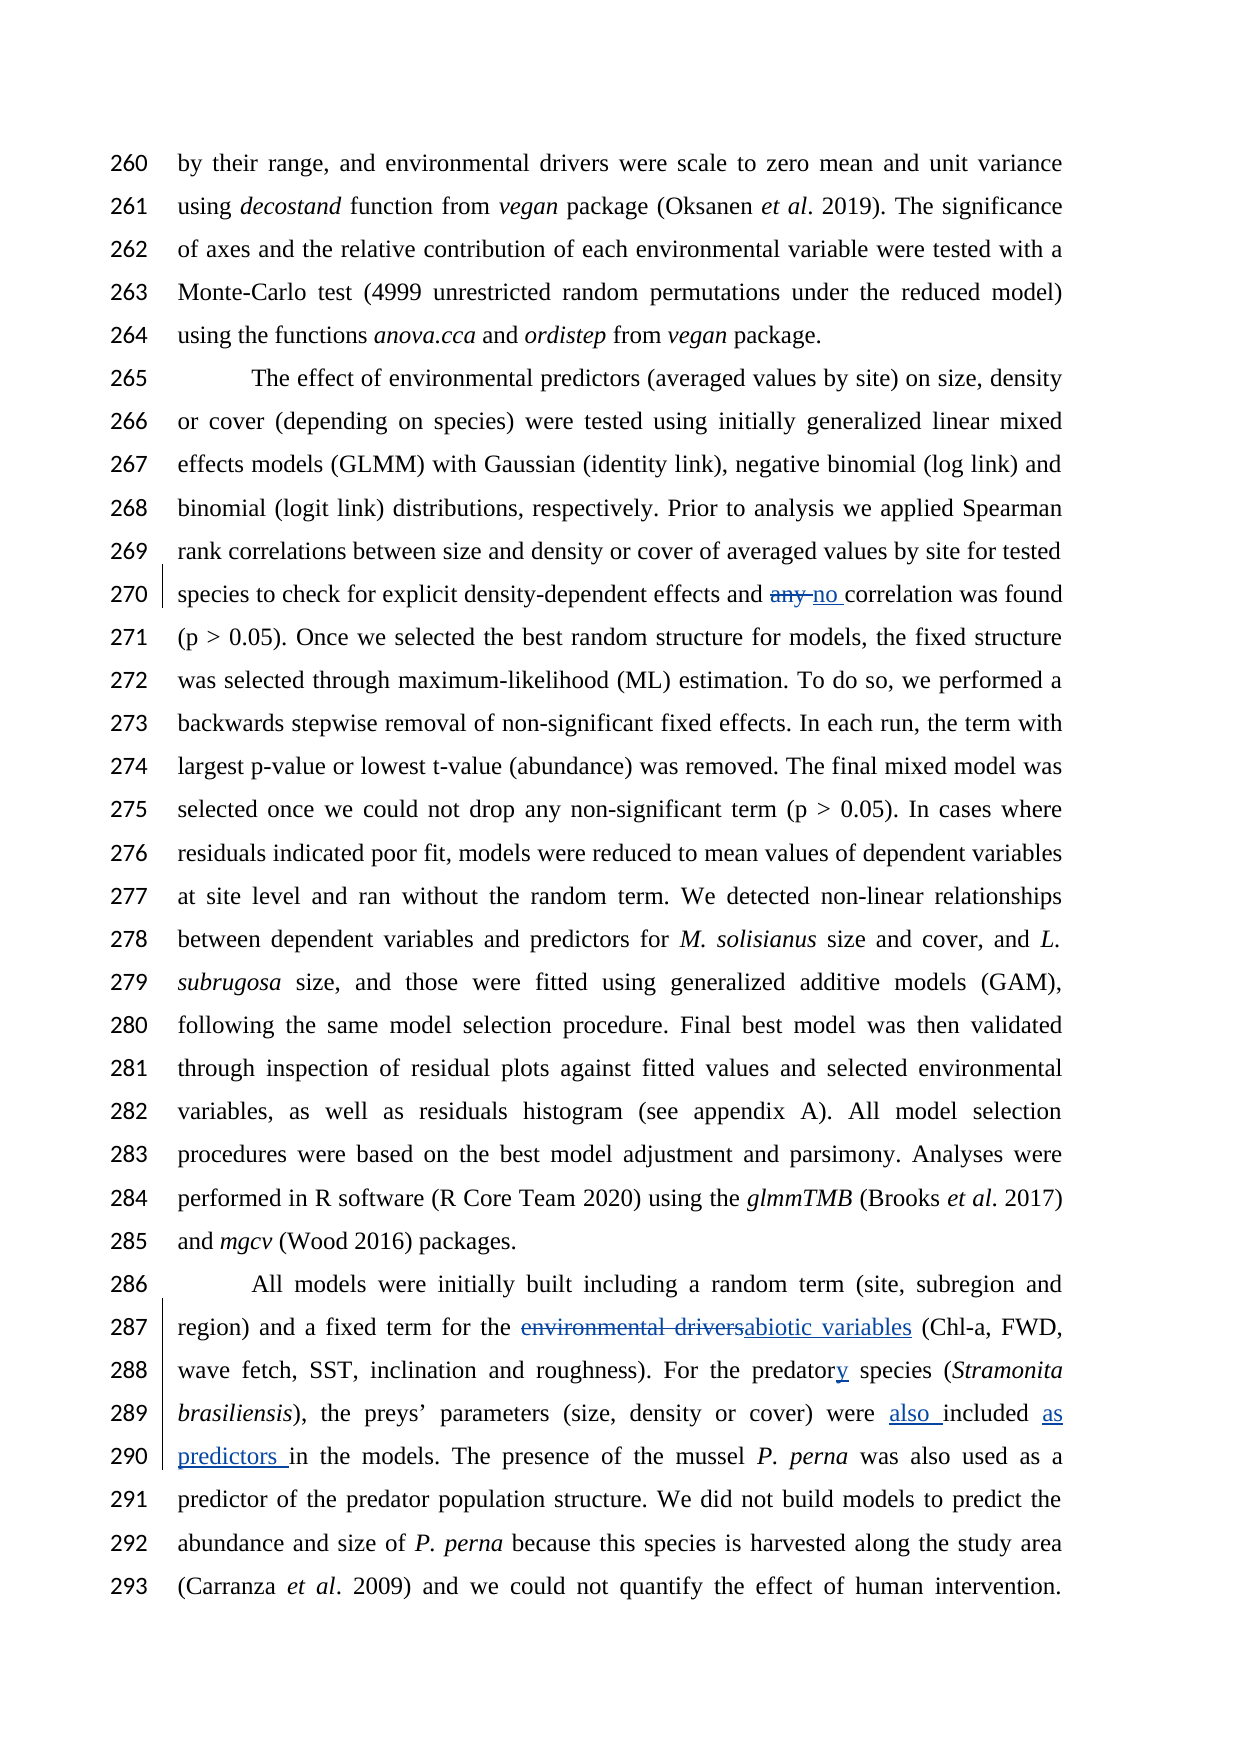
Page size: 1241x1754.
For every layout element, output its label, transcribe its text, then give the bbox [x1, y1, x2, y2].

text The effect of environmental predictors (averaged values by site) on size, density or cover (depending on species) were tested using initially generalized linear mixed effects models (GLMM) with Gaussian (identity link), negative binomial (log link) and binomial (logit link) distributions, respectively. Prior to analysis we applied Spearman rank correlations between size and density or cover of averaged values by site for tested species to check for explicit density-dependent effects and correlation was found (p > 0.05). Once we selected the best random structure for models, the fixed structure was selected through maximum-likelihood (ML) estimation. To do so, we performed a backwards stepwise removal of non-significant fixed effects. In each run, the term with largest p-value or lowest t-value (abundance) was removed. The final mixed model was selected once we could not drop any non-significant term (p > 0.05). In cases where residuals indicated poor fit, models were reduced to mean values of dependent variables at site level and ran without the random term. We detected non-linear relationships between dependent variables and predictors for M. solisianus size and cover, and L. subrugosa size, and those were fitted using generalized additive models (GAM), following the same model selection procedure. Final best model was then validated through inspection of residual plots against fitted values and selected environmental variables, as well as residuals histogram (see appendix A). All model selection procedures were based on the best model adjustment and parsimony. Analyses were performed in R software (R Core Team 2020) using the glmmTMB (Brooks et al. 2017) and mgcv (Wood 2016) packages. [177, 363, 1063, 1254]
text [177, 1269, 1063, 1599]
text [177, 148, 1063, 349]
